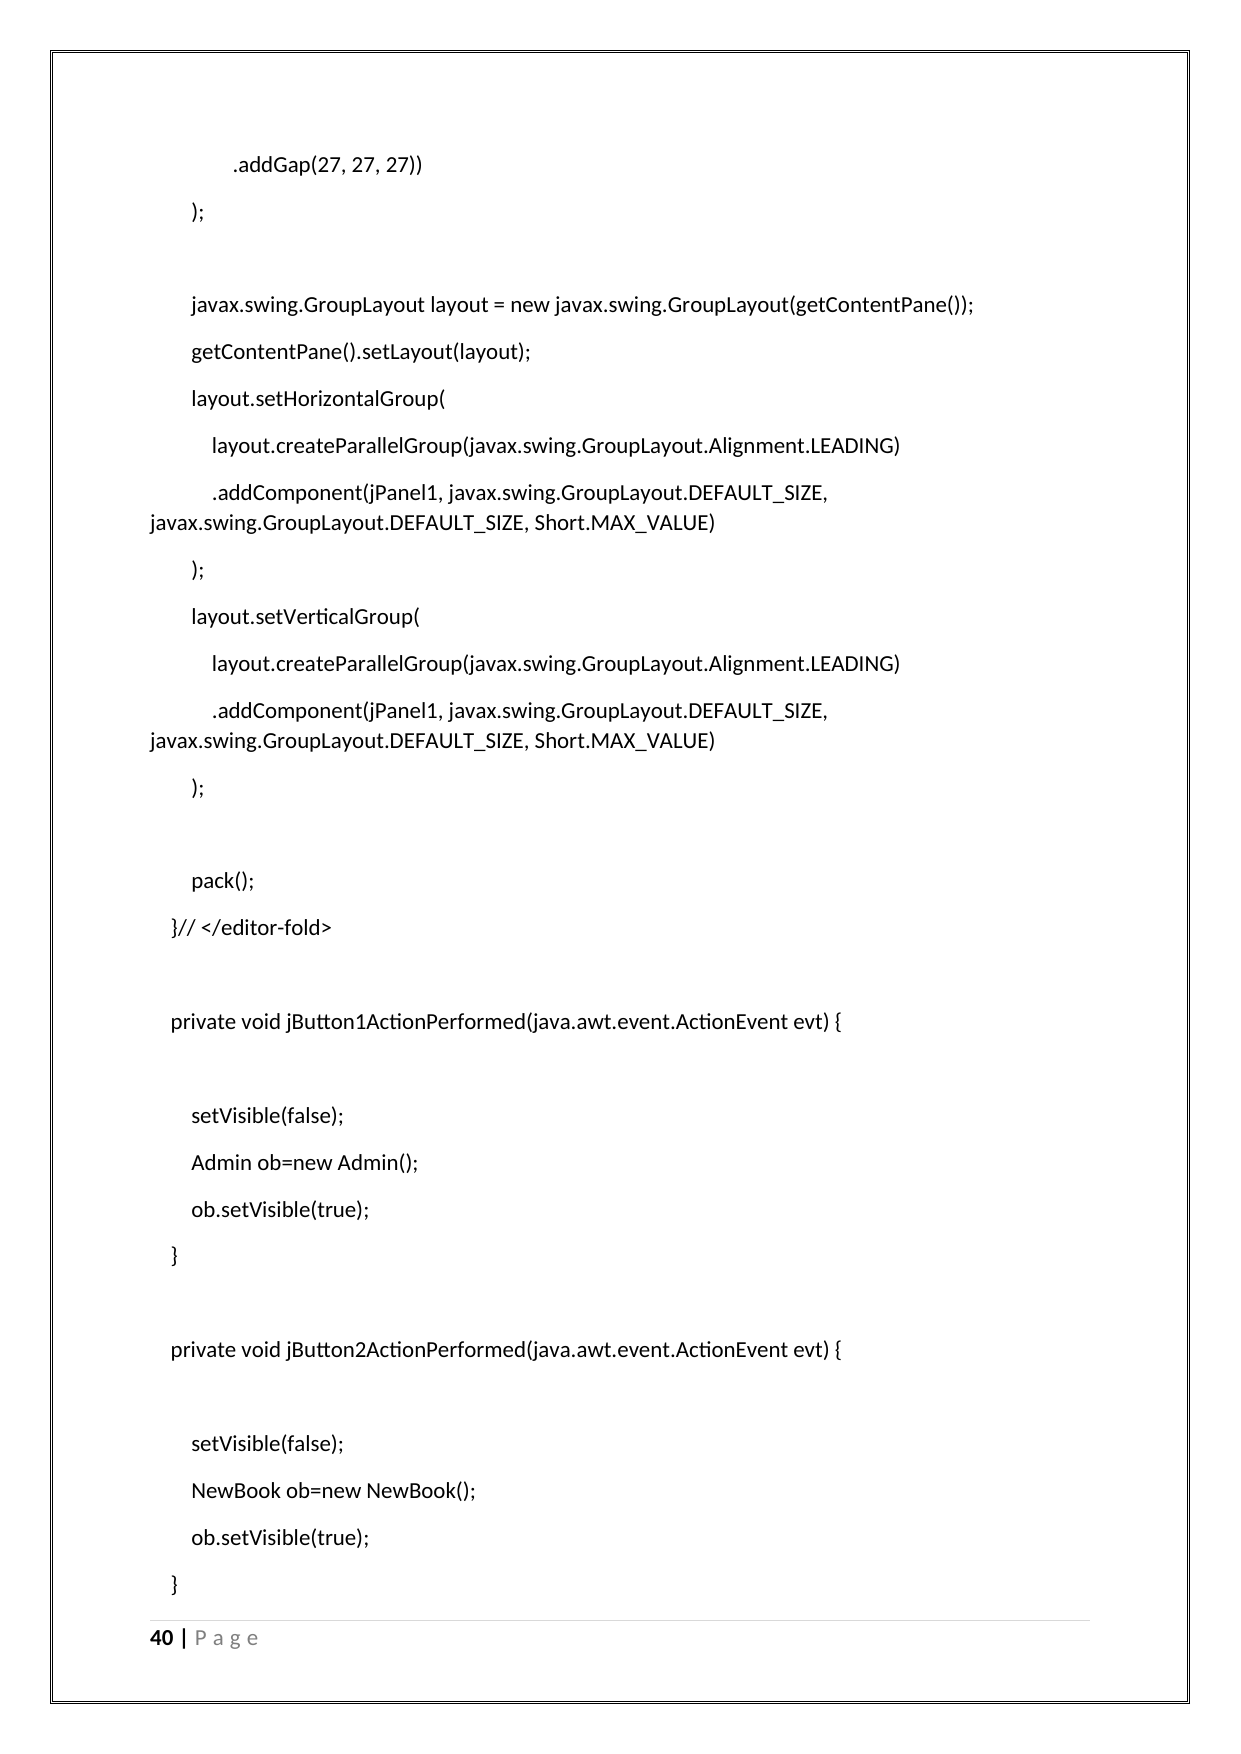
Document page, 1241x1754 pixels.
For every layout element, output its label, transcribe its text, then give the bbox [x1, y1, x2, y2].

text layout.createParallelGroup(javax.swing.GroupLayout.Alignment.LEADING) [150, 649, 1090, 677]
text ob.setVisible(true); [150, 1195, 1090, 1223]
text .addComponent(jPanel1, javax.swing.GroupLayout.DEFAULT_SIZE, javax.swing.GroupLayout.DEFAULT_SIZE, Short.MAX_VALUE) [150, 696, 1090, 754]
text .addComponent(jPanel1, javax.swing.GroupLayout.DEFAULT_SIZE, javax.swing.GroupLayout.DEFAULT_SIZE, Short.MAX_VALUE) [150, 478, 1090, 536]
text layout.createParallelGroup(javax.swing.GroupLayout.Alignment.LEADING) [150, 431, 1090, 459]
text private void jButton1ActionPerformed(java.awt.event.ActionEvent evt) { [150, 1007, 1090, 1035]
text Admin ob=new Admin(); [150, 1148, 1090, 1176]
text ); [150, 773, 1090, 801]
text ); [150, 555, 1090, 583]
text private void jButton2ActionPerformed(java.awt.event.ActionEvent evt) { [150, 1335, 1090, 1363]
text }// </editor-fold> [150, 913, 1090, 942]
text ); [150, 197, 1090, 225]
text pack(); [150, 867, 1090, 895]
text setVisible(false); [150, 1101, 1090, 1129]
text javax.swing.GroupLayout layout = new javax.swing.GroupLayout(getContentPane()); [150, 291, 1090, 319]
text setVisible(false); [150, 1429, 1090, 1457]
text NewBook ob=new NewBook(); [150, 1476, 1090, 1504]
text layout.setHorizontalGroup( [150, 384, 1090, 412]
text layout.setVerticalGroup( [150, 602, 1090, 630]
text } [150, 1570, 1090, 1598]
text } [150, 1242, 1090, 1270]
text getContentPane().setLayout(layout); [150, 337, 1090, 366]
text .addGap(27, 27, 27)) [150, 150, 1090, 178]
text ob.setVisible(true); [150, 1523, 1090, 1551]
